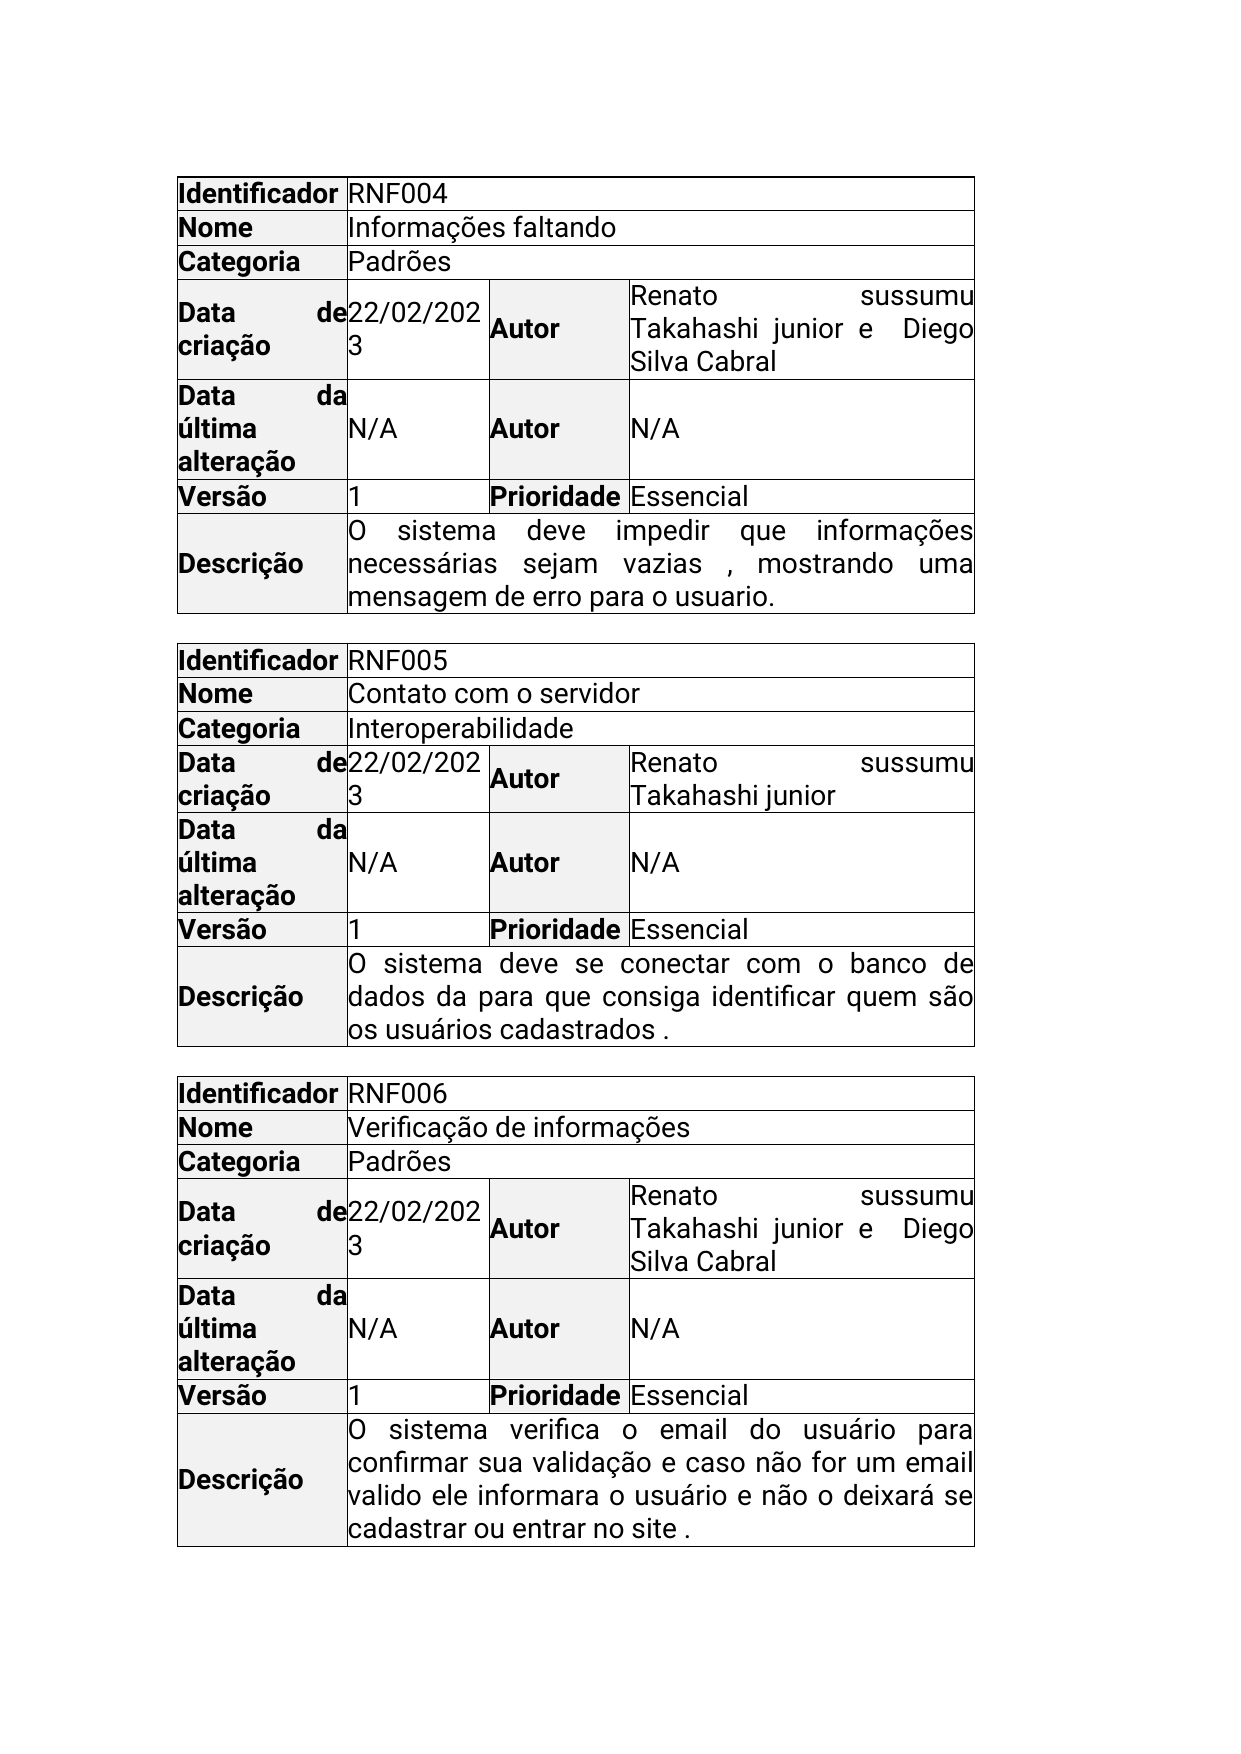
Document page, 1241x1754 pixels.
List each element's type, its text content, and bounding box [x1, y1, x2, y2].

table_cell Data da última alteração [178, 380, 347, 479]
table_cell O sistema verifica o email do usuário para confirmar sua validação e caso não for um email valido ele informara o usuário e não o deixará se cadastrar ou entrar no site . [348, 1414, 974, 1546]
table_cell Data de criação [178, 746, 347, 812]
table_cell 1 [348, 480, 489, 513]
table_header Identificador [178, 178, 347, 210]
table_cell Essencial [630, 480, 974, 513]
table_cell N/A [630, 1279, 974, 1378]
table_header Identificador [178, 1077, 347, 1110]
table_cell Interoperabilidade [348, 712, 974, 745]
table_cell Renato sussumu Takahashi junior e Diego Silva Cabral [630, 1179, 974, 1278]
table_cell Categoria [178, 1145, 347, 1178]
table_cell N/A [348, 380, 489, 479]
table_cell Data de criação [178, 1179, 347, 1278]
table_cell Categoria [178, 246, 347, 278]
table_cell Verificação de informações [348, 1111, 974, 1144]
table_cell Renato sussumu Takahashi junior [630, 746, 974, 812]
table_cell Data da última alteração [178, 1279, 347, 1378]
table_cell 22/02/2023 [348, 280, 489, 379]
table_cell N/A [630, 813, 974, 912]
table_cell Essencial [630, 913, 974, 946]
table_cell Informações faltando [348, 211, 974, 244]
table_cell Versão [178, 480, 347, 513]
table_cell Descrição [178, 514, 347, 613]
table_cell 1 [348, 913, 489, 946]
table_cell Categoria [178, 712, 347, 745]
table_cell N/A [348, 1279, 489, 1378]
table_cell Nome [178, 678, 347, 711]
table_cell 22/02/2023 [348, 746, 489, 812]
table_header Identificador [178, 644, 347, 677]
table_cell Data de criação [178, 280, 347, 379]
table_cell Autor [490, 813, 629, 912]
table_cell Padrões [348, 246, 974, 278]
table_cell Nome [178, 1111, 347, 1144]
table_cell Versão [178, 913, 347, 946]
table_cell Data da última alteração [178, 813, 347, 912]
table_cell N/A [348, 813, 489, 912]
table_cell Essencial [630, 1380, 974, 1412]
table_cell Prioridade [490, 913, 629, 946]
table_cell Autor [490, 380, 629, 479]
table_cell Prioridade [490, 1380, 629, 1412]
table_cell Renato sussumu Takahashi junior e Diego Silva Cabral [630, 280, 974, 379]
table_cell Autor [490, 1179, 629, 1278]
table_cell Versão [178, 1380, 347, 1412]
table_cell Autor [490, 746, 629, 812]
table_header RNF004 [348, 178, 974, 210]
table_cell Autor [490, 1279, 629, 1378]
table_cell N/A [630, 380, 974, 479]
table_cell Descrição [178, 1414, 347, 1546]
table_cell 22/02/2023 [348, 1179, 489, 1278]
table_cell Prioridade [490, 480, 629, 513]
table_cell Autor [490, 280, 629, 379]
table_cell Nome [178, 211, 347, 244]
table_header RNF005 [348, 644, 974, 677]
table_cell Descrição [178, 947, 347, 1046]
table_cell 1 [348, 1380, 489, 1412]
table_header RNF006 [348, 1077, 974, 1110]
table_cell Padrões [348, 1145, 974, 1178]
table_cell O sistema deve se conectar com o banco de dados da para que consiga identificar quem são os usuários cadastrados . [348, 947, 974, 1046]
table_cell O sistema deve impedir que informações necessárias sejam vazias , mostrando uma mensagem de erro para o usuario. [348, 514, 974, 613]
table_cell Contato com o servidor [348, 678, 974, 711]
